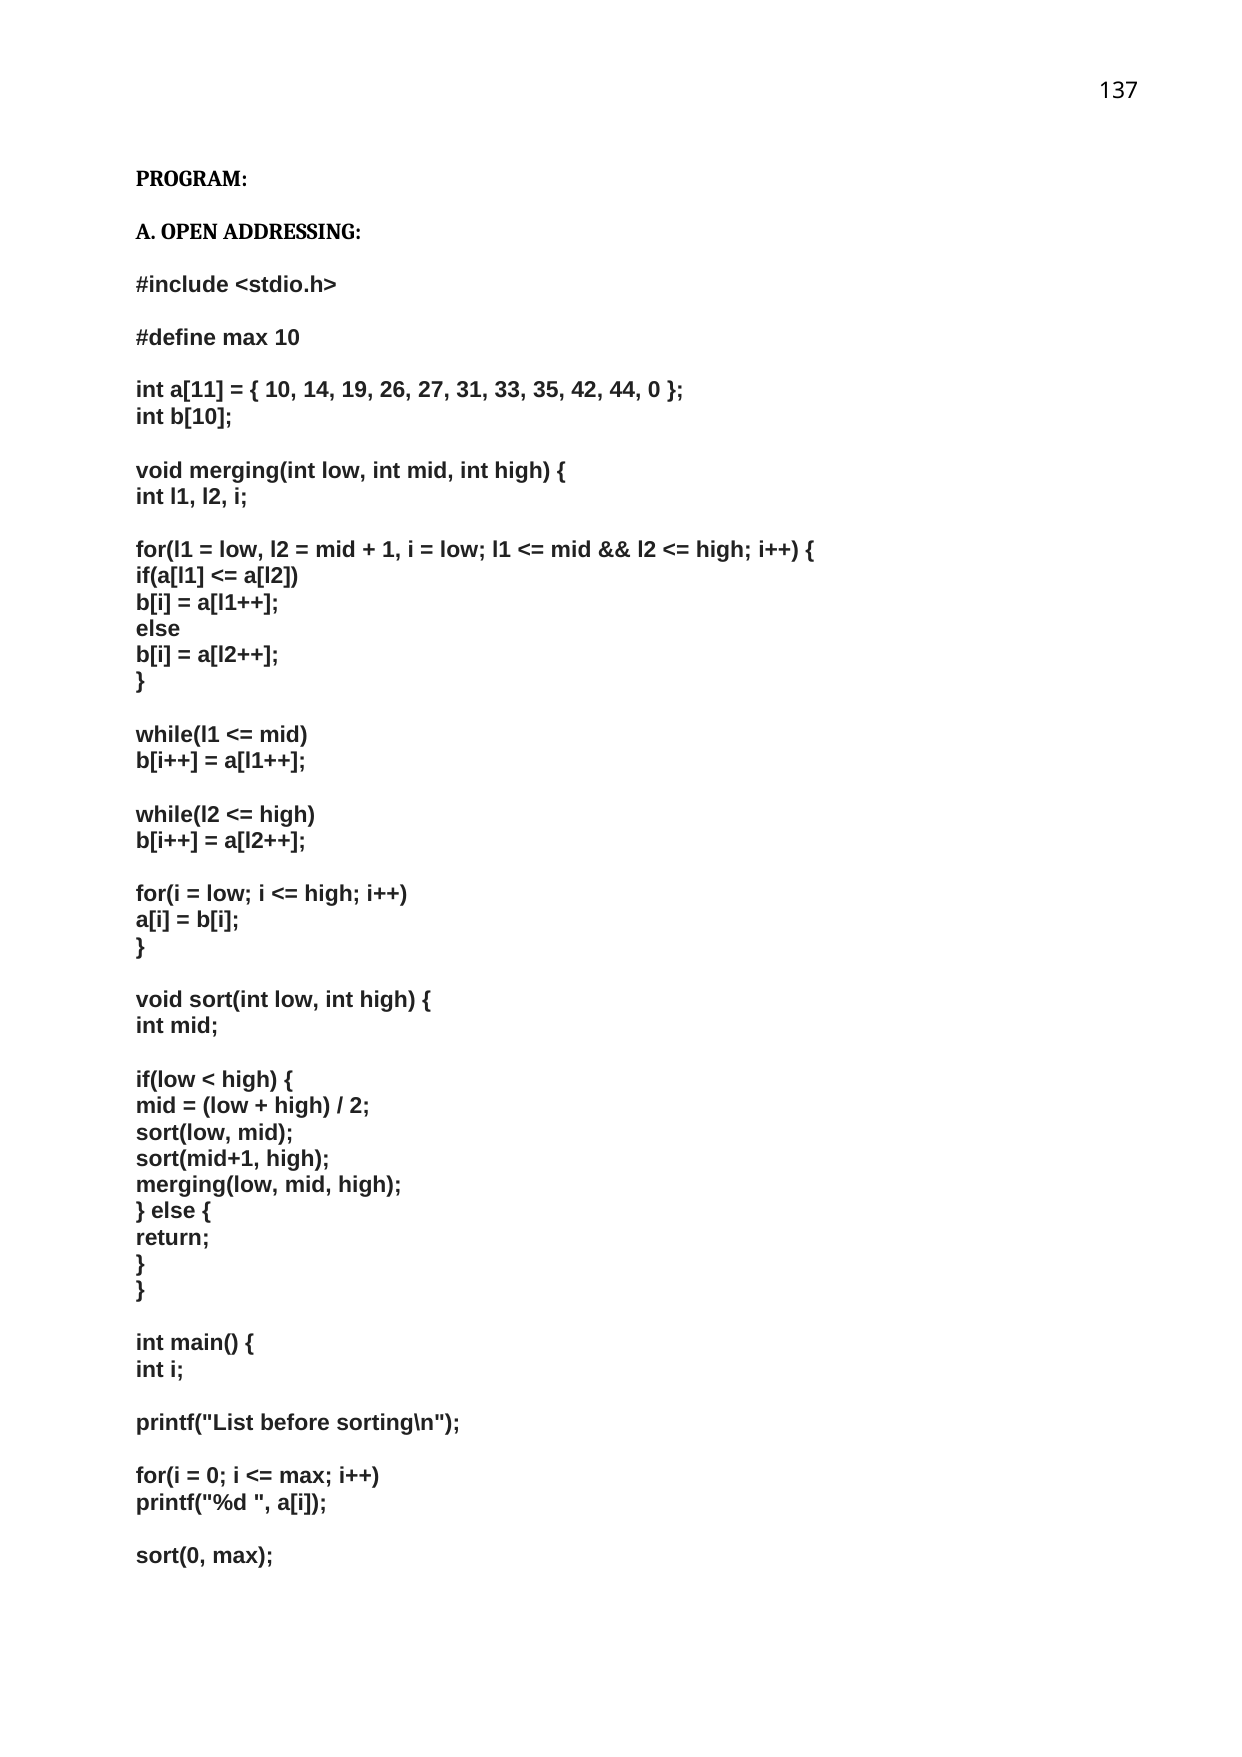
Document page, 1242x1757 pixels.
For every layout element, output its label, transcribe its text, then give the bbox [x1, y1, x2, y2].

text void sort(int low, int high) { int mid; [136, 986, 433, 1039]
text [136, 1462, 382, 1515]
text sort(0, max); [136, 1542, 1162, 1568]
text } [136, 1276, 1162, 1302]
text while(l2 <= high) b[i++] = a[l2++]; [136, 801, 317, 853]
text for(i = low; i <= high; i++) a[i] = b[i]; [136, 880, 409, 933]
text int a[11] = { 10, 14, 19, 26, 27, 31, 33, 35, 42, 44, 0 }; [136, 377, 1162, 403]
text } [136, 1250, 1162, 1276]
text PROGRAM: [136, 166, 1162, 192]
text printf("List before sorting\n"); [136, 1409, 1162, 1435]
text while(l1 <= mid) b[i++] = a[l1++]; [136, 721, 309, 774]
text b[i] = a[l1++]; else [136, 589, 281, 642]
text #include <stdio.h> #define max 10 [136, 271, 339, 350]
text b[i] = a[l2++]; [136, 642, 1162, 668]
text } [136, 668, 1162, 694]
text if(low < high) { [136, 1066, 1162, 1092]
text int main() { int i; [136, 1329, 256, 1382]
text mid = (low + high) / 2; sort(low, mid); sort(mid+1, high); merging(low, mid, high); [136, 1092, 413, 1197]
text int b[10]; [136, 403, 1162, 430]
text for(l1 = low, l2 = mid + 1, i = low; l1 <= mid && l2 <= high; i++) { if(a[l1] <= a[l2]) [136, 536, 816, 589]
list OPEN ADDRESSING: [135, 218, 1162, 245]
text void merging(int low, int mid, int high) { int l1, l2, i; [136, 457, 568, 509]
text } [136, 933, 1162, 959]
text } else { return; [136, 1197, 213, 1250]
